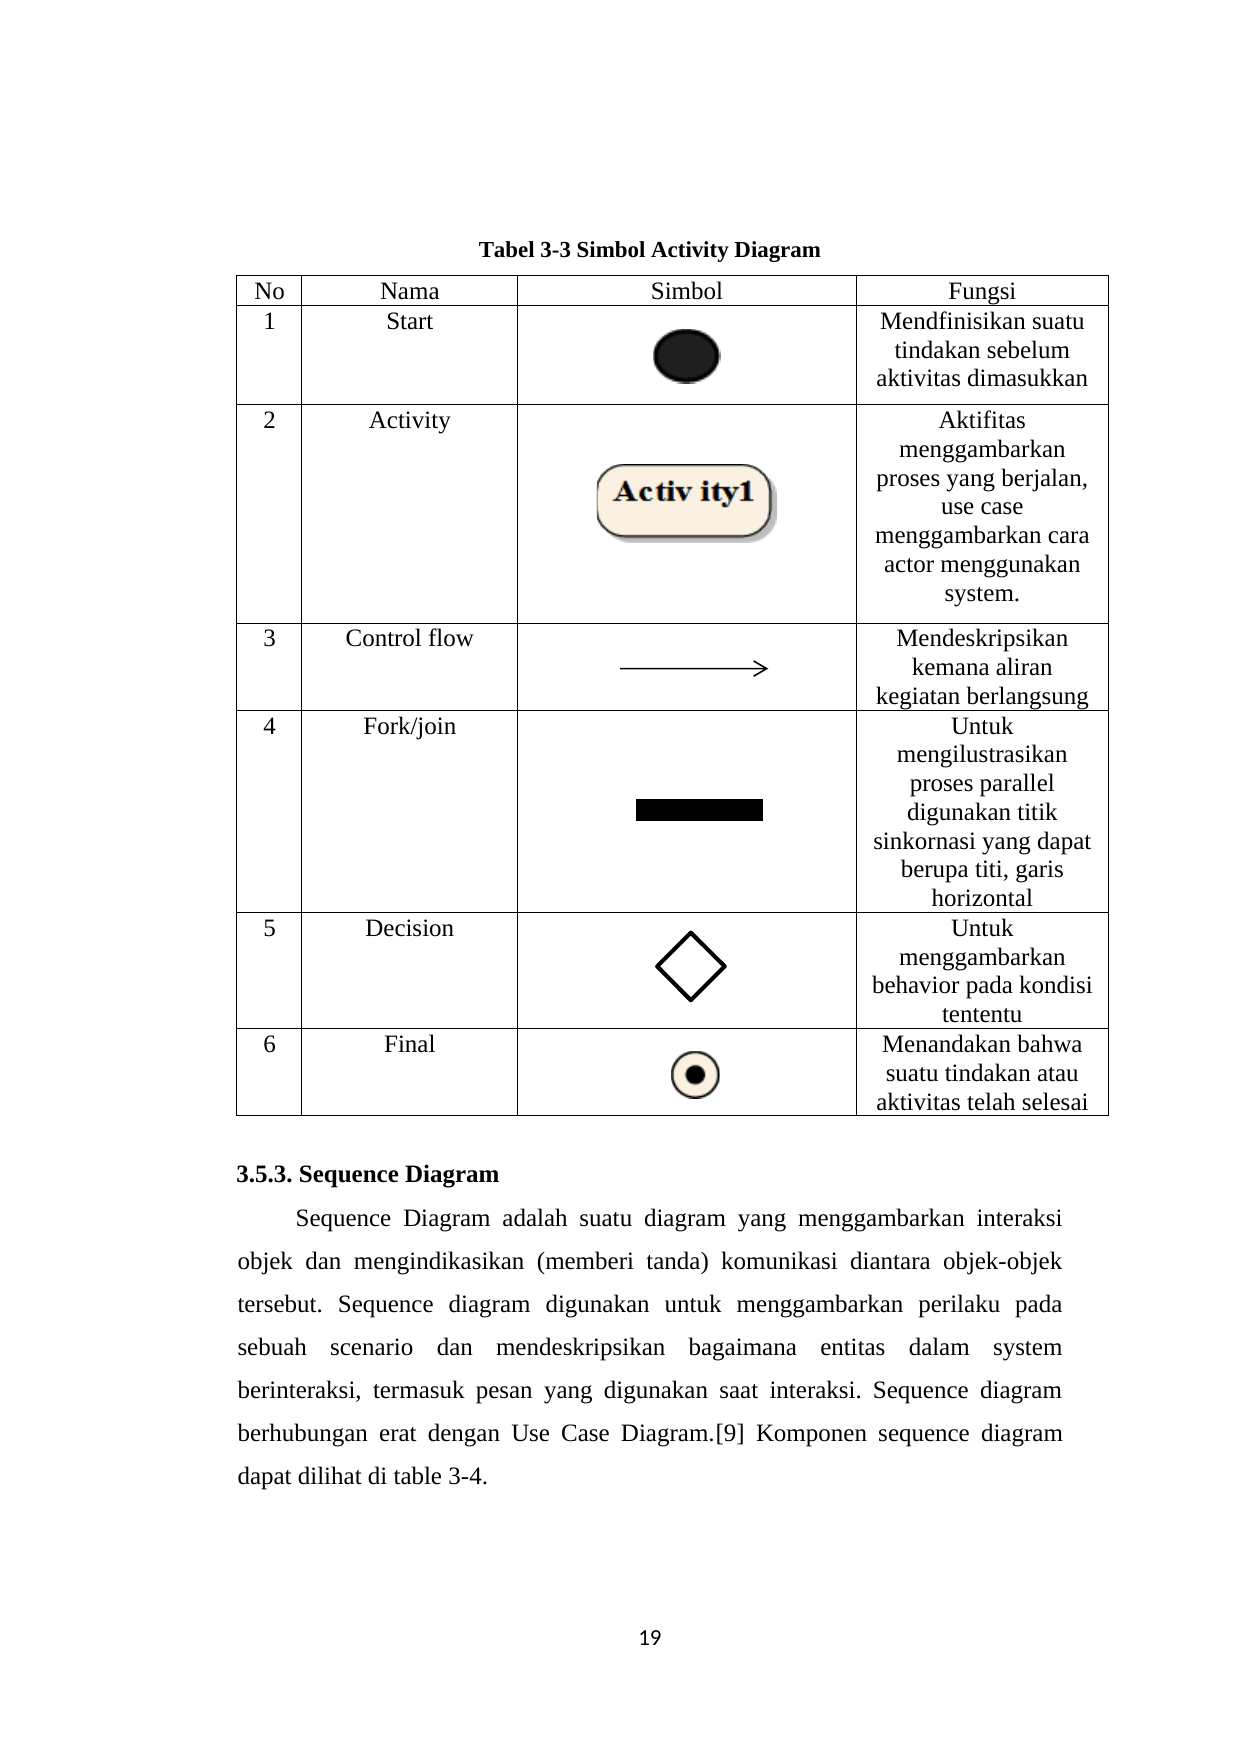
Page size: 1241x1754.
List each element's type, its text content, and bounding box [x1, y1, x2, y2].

table_cell [518, 1029, 856, 1115]
table_cell 6 [237, 1029, 301, 1115]
table_cell Untuk mengilustrasikan proses parallel digunakan titik sinkornasi yang dapat berupa titi, garis horizontal [857, 711, 1108, 912]
table_header Simbol [518, 276, 856, 305]
table_cell Start [302, 306, 517, 404]
table_cell Aktifitas menggambarkan proses yang berjalan, use case menggambarkan cara actor menggunakan system. [857, 405, 1108, 622]
table_cell 4 [237, 711, 301, 912]
subtitle Sequence Diagram [236, 1159, 1063, 1188]
table_cell Control flow [302, 624, 517, 710]
table_cell Final [302, 1029, 517, 1115]
table_header Fungsi [857, 276, 1108, 305]
table_header Nama [302, 276, 517, 305]
table_cell Mendfinisikan suatu tindakan sebelum aktivitas dimasukkan [857, 306, 1108, 404]
table_cell Mendeskripsikan kemana aliran kegiatan berlangsung [857, 624, 1108, 710]
table_cell 5 [237, 913, 301, 1028]
picture [671, 1051, 720, 1099]
table_header No [237, 276, 301, 305]
table_cell Activity [302, 405, 517, 622]
table_cell Decision [302, 913, 517, 1028]
table_cell [518, 405, 856, 622]
text Sequence Diagram adalah suatu diagram yang menggambarkan interaksi objek dan mengindikasikan (memberi tanda) komunikasi diantara objek-objek tersebut. Sequence diagram digunakan untuk menggambarkan perilaku pada sebuah scenario dan mendeskripsikan bagaimana entitas dalam system berinteraksi, termasuk pesan yang digunakan saat interaksi. Sequence diagram berhubungan erat dengan Use Case Diagram.[9] Komponen sequence diagram dapat dilihat di table 3-4. [237, 1203, 1063, 1490]
picture [596, 464, 777, 543]
text Tabel 3-3 Simbol Activity Diagram [236, 236, 1063, 263]
table_cell Untuk menggambarkan behavior pada kondisi tententu [857, 913, 1108, 1028]
table_cell 1 [237, 306, 301, 404]
table_cell [518, 306, 856, 404]
table_cell 3 [237, 624, 301, 710]
table_cell [518, 624, 856, 710]
picture [653, 329, 721, 384]
table_cell Menandakan bahwa suatu tindakan atau aktivitas telah selesai [857, 1029, 1108, 1115]
table_cell 2 [237, 405, 301, 622]
table_cell Fork/join [302, 711, 517, 912]
table_cell [518, 711, 856, 912]
table_cell [518, 913, 856, 1028]
